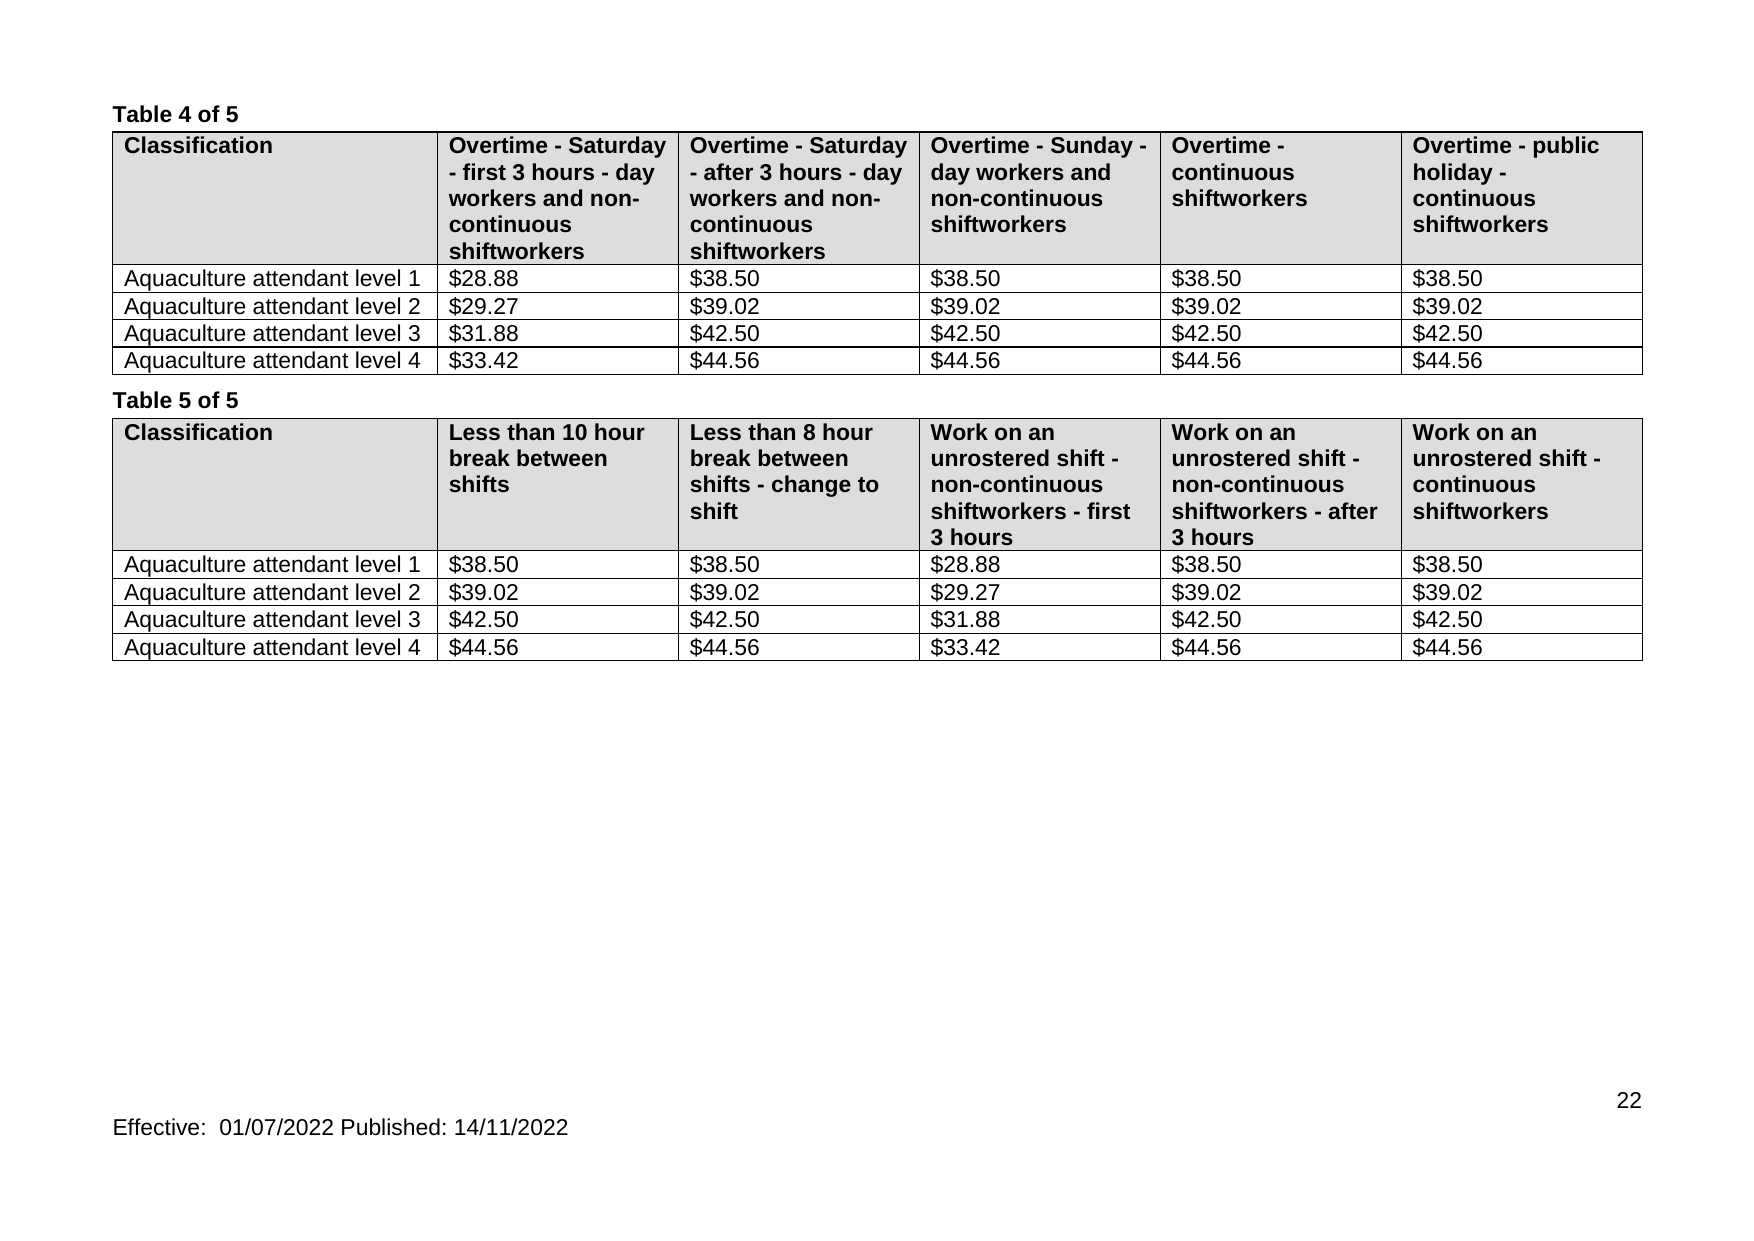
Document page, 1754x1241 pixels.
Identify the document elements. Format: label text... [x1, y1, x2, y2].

table_cell $44.56 [679, 634, 919, 660]
table_cell $39.02 [679, 293, 919, 319]
table_cell $31.88 [920, 606, 1160, 632]
table_cell $44.56 [1402, 348, 1642, 374]
table_cell $39.02 [679, 579, 919, 605]
table_header Overtime - Sunday - day workers and non-continuous shiftworkers [920, 133, 1160, 264]
table_cell Aquaculture attendant level 1 [113, 265, 437, 292]
table_header Overtime - continuous shiftworkers [1161, 133, 1401, 264]
table_header Work on an unrostered shift - non-continuous shiftworkers - first 3 hours [920, 419, 1160, 550]
table_cell $39.02 [438, 579, 678, 605]
table_cell $33.42 [920, 634, 1160, 660]
table_cell $38.50 [679, 265, 919, 292]
table_cell $42.50 [679, 320, 919, 346]
table_cell $42.50 [920, 320, 1160, 346]
table_cell Aquaculture attendant level 2 [113, 579, 437, 605]
table_cell $28.88 [438, 265, 678, 292]
table_cell $39.02 [1161, 579, 1401, 605]
text Table 5 of 5 [112, 387, 1642, 414]
table_cell $42.50 [679, 606, 919, 632]
table_cell $28.88 [920, 551, 1160, 578]
table_cell Aquaculture attendant level 2 [113, 293, 437, 319]
table_cell $39.02 [1402, 579, 1642, 605]
table_cell $39.02 [1161, 293, 1401, 319]
table_cell Aquaculture attendant level 1 [113, 551, 437, 578]
table_cell $42.50 [1402, 606, 1642, 632]
table_cell $44.56 [679, 348, 919, 374]
table_cell Aquaculture attendant level 3 [113, 606, 437, 632]
table_cell $38.50 [679, 551, 919, 578]
table_header Overtime - public holiday - continuous shiftworkers [1402, 133, 1642, 264]
table_cell $38.50 [438, 551, 678, 578]
table_cell Aquaculture attendant level 4 [113, 634, 437, 660]
table_cell Aquaculture attendant level 3 [113, 320, 437, 346]
table_cell $39.02 [1402, 293, 1642, 319]
table_header Less than 10 hour break between shifts [438, 419, 678, 550]
table_cell $38.50 [1402, 265, 1642, 292]
table_cell $44.56 [438, 634, 678, 660]
table_cell $38.50 [1161, 265, 1401, 292]
table_cell $42.50 [438, 606, 678, 632]
table_cell Aquaculture attendant level 4 [113, 348, 437, 374]
table_header Overtime - Saturday - first 3 hours - day workers and non-continuous shiftworkers [438, 133, 678, 264]
table_header Less than 8 hour break between shifts - change to shift [679, 419, 919, 550]
table_cell $39.02 [920, 293, 1160, 319]
table_header Overtime - Saturday - after 3 hours - day workers and non-continuous shiftworkers [679, 133, 919, 264]
table_cell $42.50 [1161, 606, 1401, 632]
table_cell $44.56 [1402, 634, 1642, 660]
table_header Work on an unrostered shift - non-continuous shiftworkers - after 3 hours [1161, 419, 1401, 550]
table_cell $44.56 [1161, 348, 1401, 374]
table_cell $31.88 [438, 320, 678, 346]
table_cell $42.50 [1402, 320, 1642, 346]
table_cell $29.27 [438, 293, 678, 319]
table_cell $42.50 [1161, 320, 1401, 346]
table_cell $33.42 [438, 348, 678, 374]
table_cell $44.56 [920, 348, 1160, 374]
table_header Classification [113, 133, 437, 264]
table_cell $44.56 [1161, 634, 1401, 660]
table_cell $38.50 [1402, 551, 1642, 578]
table_header Work on an unrostered shift - continuous shiftworkers [1402, 419, 1642, 550]
table_cell $38.50 [1161, 551, 1401, 578]
table_cell $29.27 [920, 579, 1160, 605]
text Table 4 of 5 [112, 101, 1642, 127]
table_cell $38.50 [920, 265, 1160, 292]
table_header Classification [113, 419, 437, 550]
